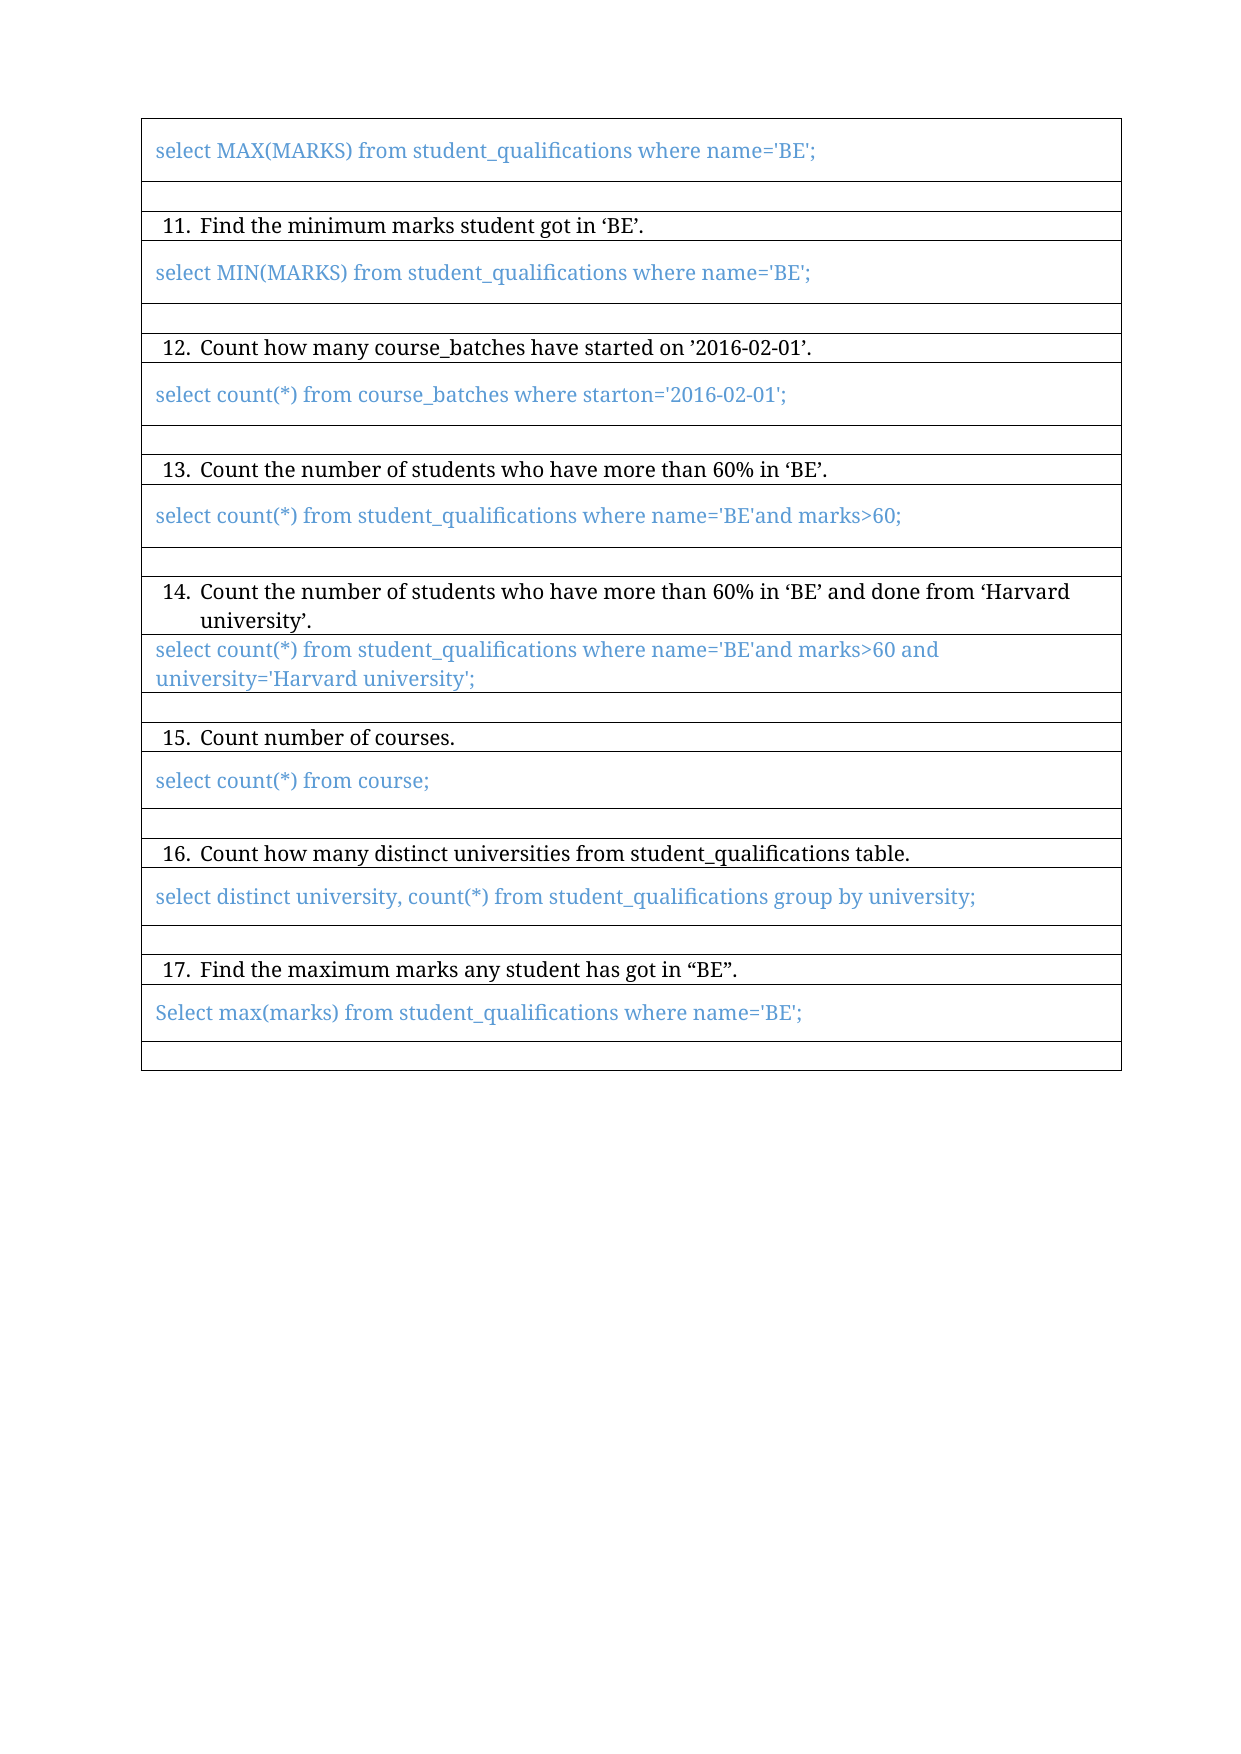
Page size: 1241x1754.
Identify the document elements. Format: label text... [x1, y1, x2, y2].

table_cell Count how many course_batches have started on ’2016-02-01’. [142, 334, 1121, 362]
table_cell [142, 693, 1121, 722]
table_cell select MIN(MARKS) from student_qualifications where name='BE'; [142, 241, 1121, 303]
table_cell select count(*) from student_qualifications where name='BE'and marks>60 and university='Harvard university'; [142, 635, 1121, 692]
table_cell [142, 809, 1121, 838]
table_cell Count number of courses. [142, 723, 1121, 751]
table_cell Select max(marks) from student_qualifications where name='BE'; [142, 985, 1121, 1041]
table_cell Count how many distinct universities from student_qualifications table. [142, 839, 1121, 867]
table_cell Find the minimum marks student got in ‘BE’. [142, 212, 1121, 240]
table_cell select count(*) from course_batches where starton='2016-02-01'; [142, 363, 1121, 425]
table_cell select count(*) from student_qualifications where name='BE'and marks>60; [142, 485, 1121, 547]
table_cell [142, 926, 1121, 954]
table_cell [142, 1042, 1121, 1070]
table_cell select distinct university, count(*) from student_qualifications group by university; [142, 868, 1121, 924]
table_cell select count(*) from course; [142, 752, 1121, 808]
table_cell select MAX(MARKS) from student_qualifications where name='BE'; [142, 119, 1121, 181]
table_cell [142, 426, 1121, 454]
table_cell Find the maximum marks any student has got in “BE”. [142, 955, 1121, 983]
table_cell [142, 548, 1121, 576]
table_cell [142, 182, 1121, 211]
table_cell Count the number of students who have more than 60% in ‘BE’ and done from ‘Harvard university’. [142, 577, 1121, 634]
table_cell Count the number of students who have more than 60% in ‘BE’. [142, 455, 1121, 484]
table_cell [142, 304, 1121, 332]
